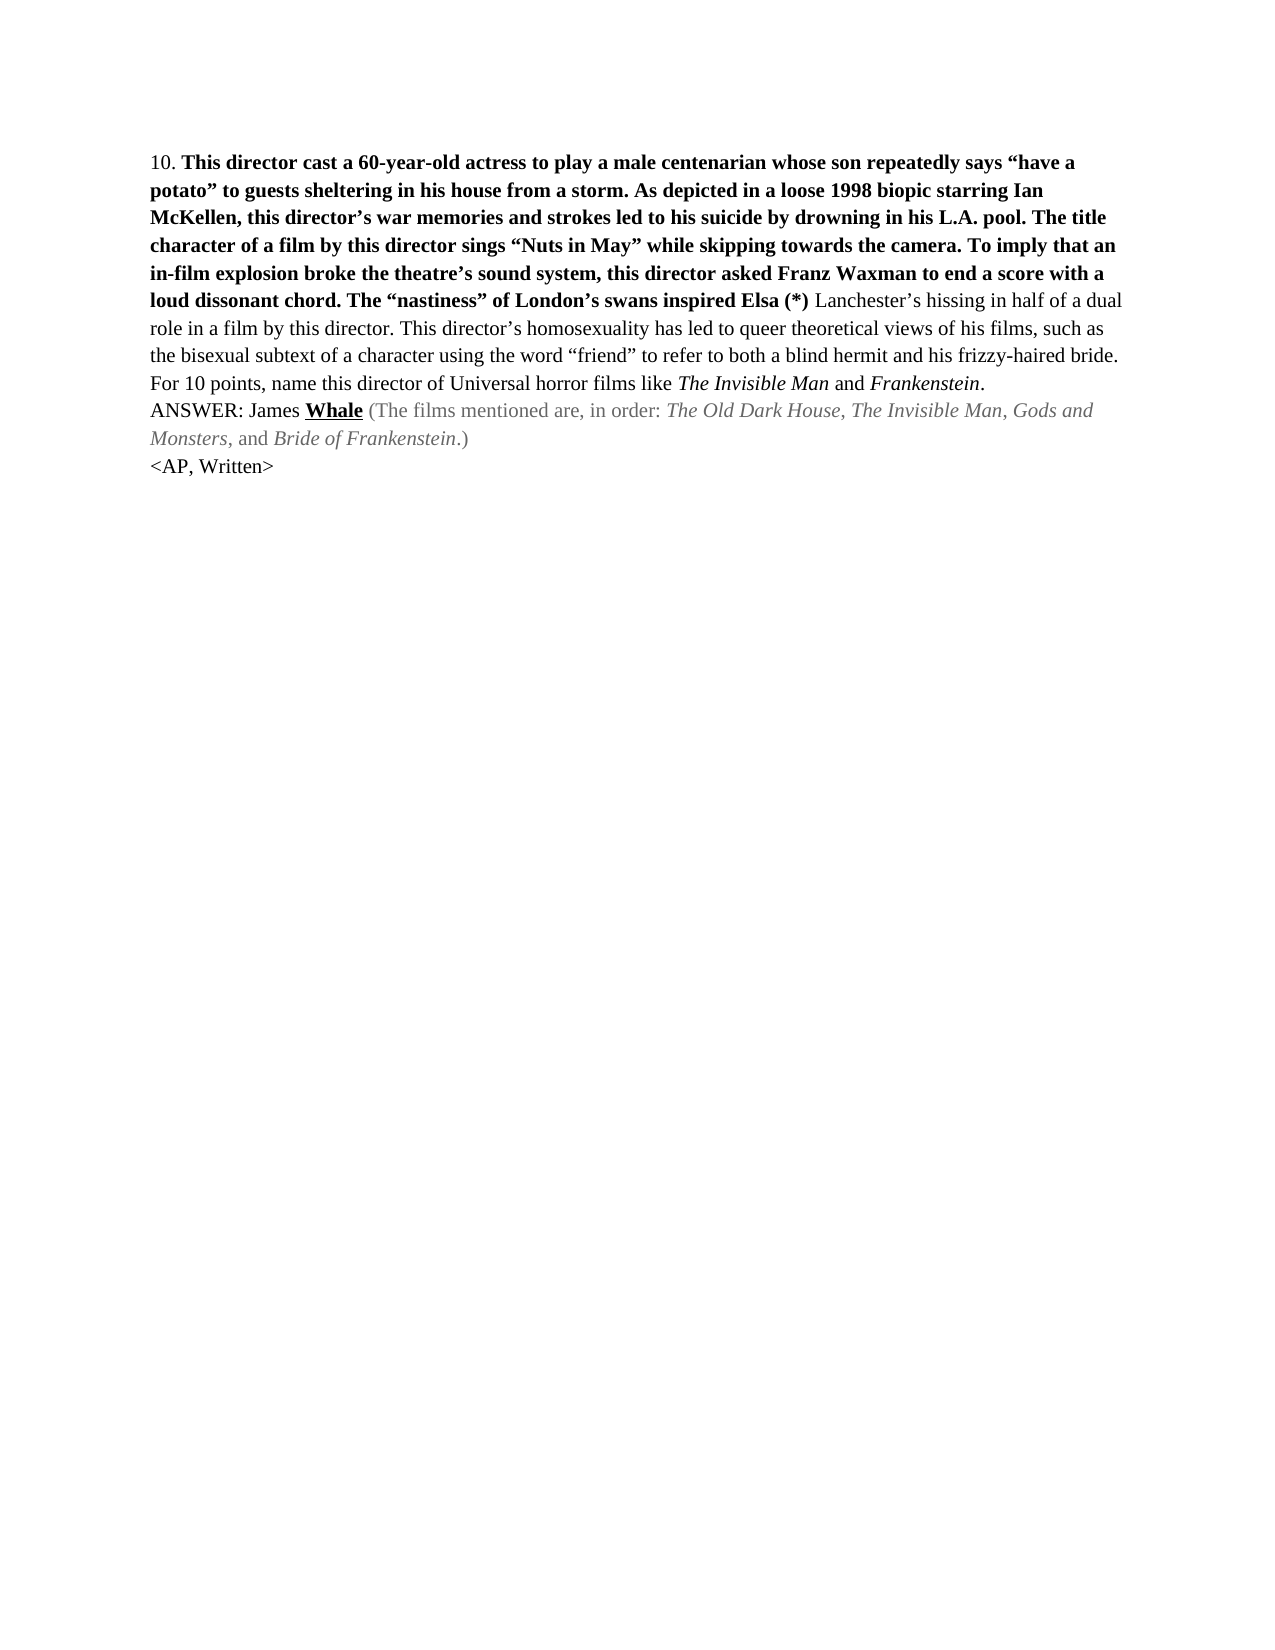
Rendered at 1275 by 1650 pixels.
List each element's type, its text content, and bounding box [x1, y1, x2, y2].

text <AP, Written> [150, 454, 1125, 478]
text ANSWER: James Whale (The films mentioned are, in order: The Old Dark House, The Invisible Man, Gods and Monsters, and Bride of Frankenstein.) [150, 398, 1125, 450]
text 10. This director cast a 60-year-old actress to play a male centenarian whose son repeatedly says “have a potato” to guests sheltering in his house from a storm. As depicted in a loose 1998 biopic starring Ian McKellen, this director’s war memories and strokes led to his suicide by drowning in his L.A. pool. The title character of a film by this director sings “Nuts in May” while skipping towards the camera. To imply that an in-film explosion broke the theatre’s sound system, this director asked Franz Waxman to end a score with a loud dissonant chord. The “nastiness” of London’s swans inspired Elsa (*) Lanchester’s hissing in half of a dual role in a film by this director. This director’s homosexuality has led to queer theoretical views of his films, such as the bisexual subtext of a character using the word “friend” to refer to both a blind hermit and his frizzy-haired bride. For 10 points, name this director of Universal horror films like The Invisible Man and Frankenstein. [150, 150, 1125, 395]
